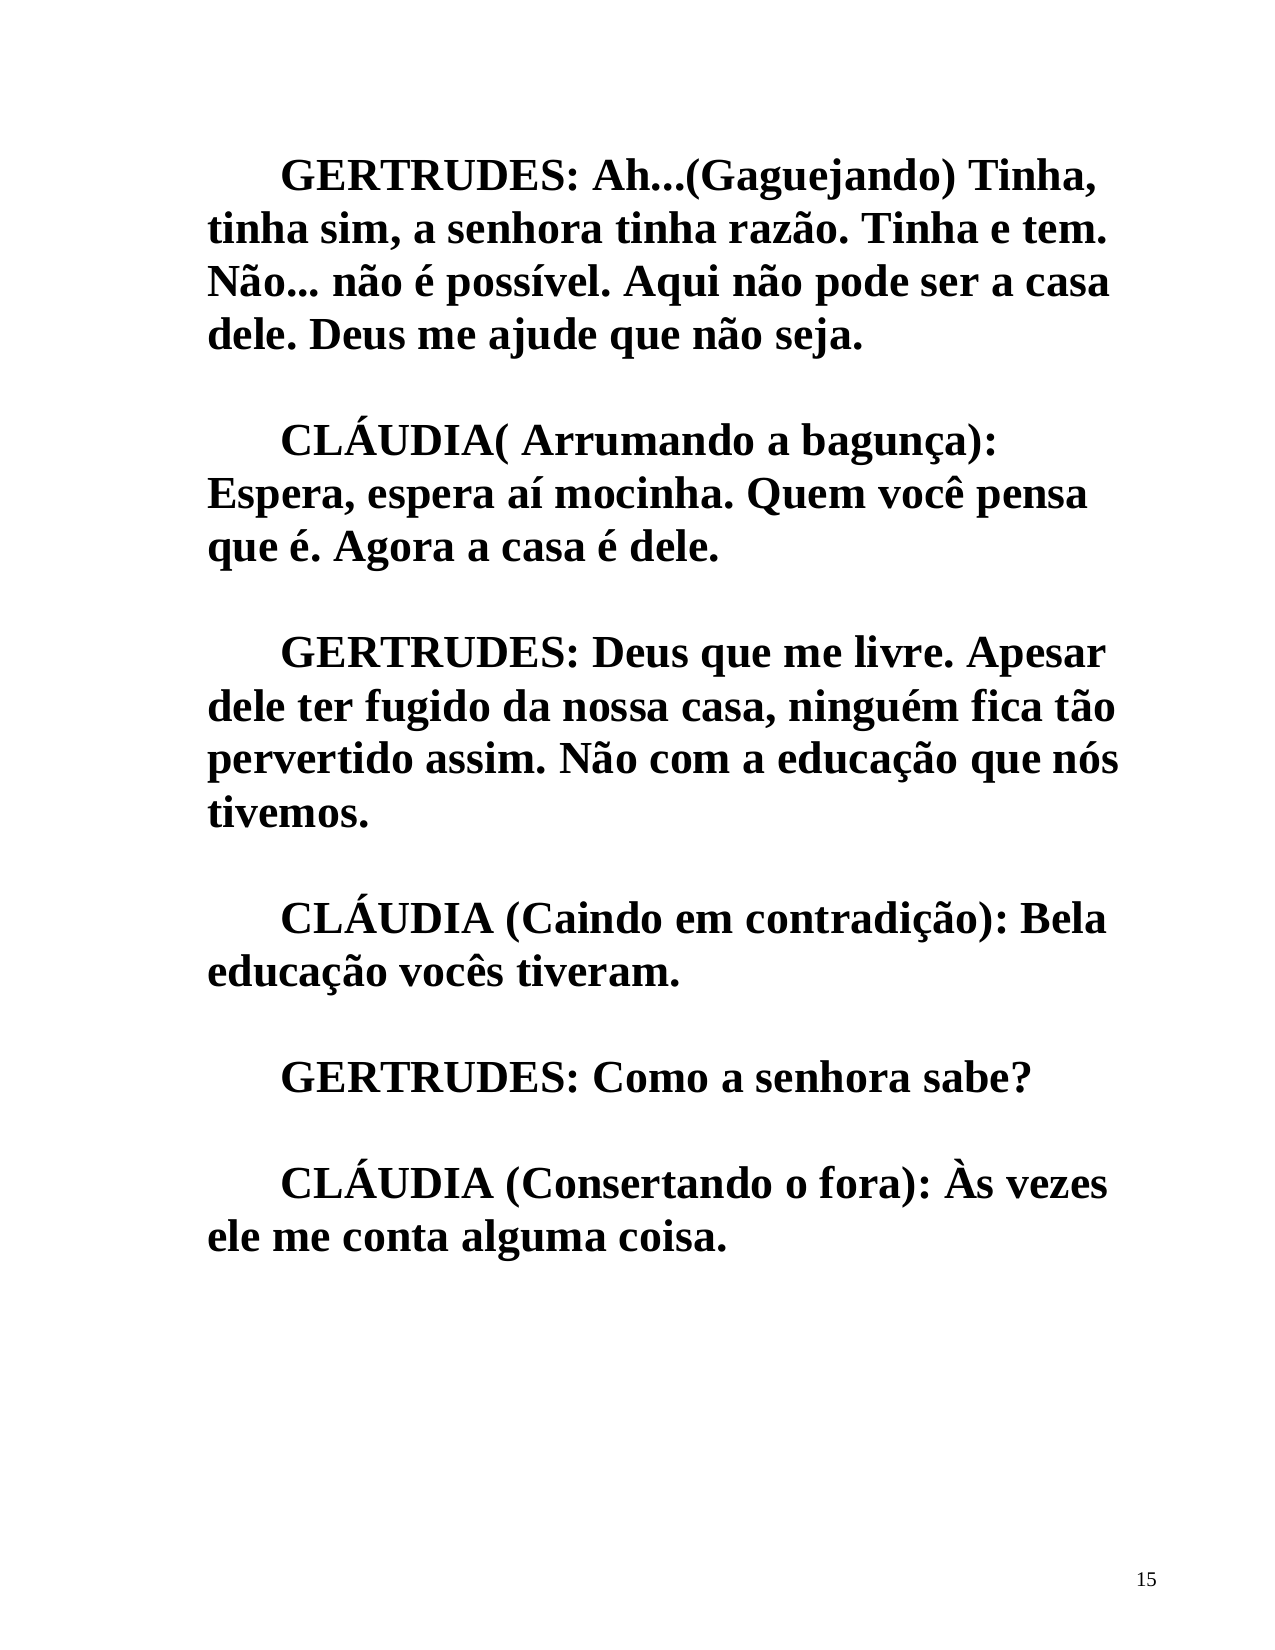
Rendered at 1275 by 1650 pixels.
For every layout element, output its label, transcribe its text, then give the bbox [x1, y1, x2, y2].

text CLÁUDIA (Caindo em contradição): Bela educação vocês tiveram. [207, 890, 1157, 996]
text CLÁUDIA (Consertando o fora): Às vezes ele me conta alguma coisa. [207, 1155, 1157, 1261]
text GERTRUDES: Como a senhora sabe? [207, 1049, 1157, 1102]
text GERTRUDES: Ah...(Gaguejando) Tinha, tinha sim, a senhora tinha razão. Tinha e tem. Não... não é possível. Aqui não pode ser a casa dele. Deus me ajude que não seja. [207, 148, 1157, 360]
text GERTRUDES: Deus que me livre. Apesar dele ter fugido da nossa casa, ninguém fica tão pervertido assim. Não com a educação que nós tivemos. [207, 625, 1157, 837]
text CLÁUDIA( Arrumando a bagunça): Espera, espera aí mocinha. Quem você pensa que é. Agora a casa é dele. [207, 413, 1157, 572]
